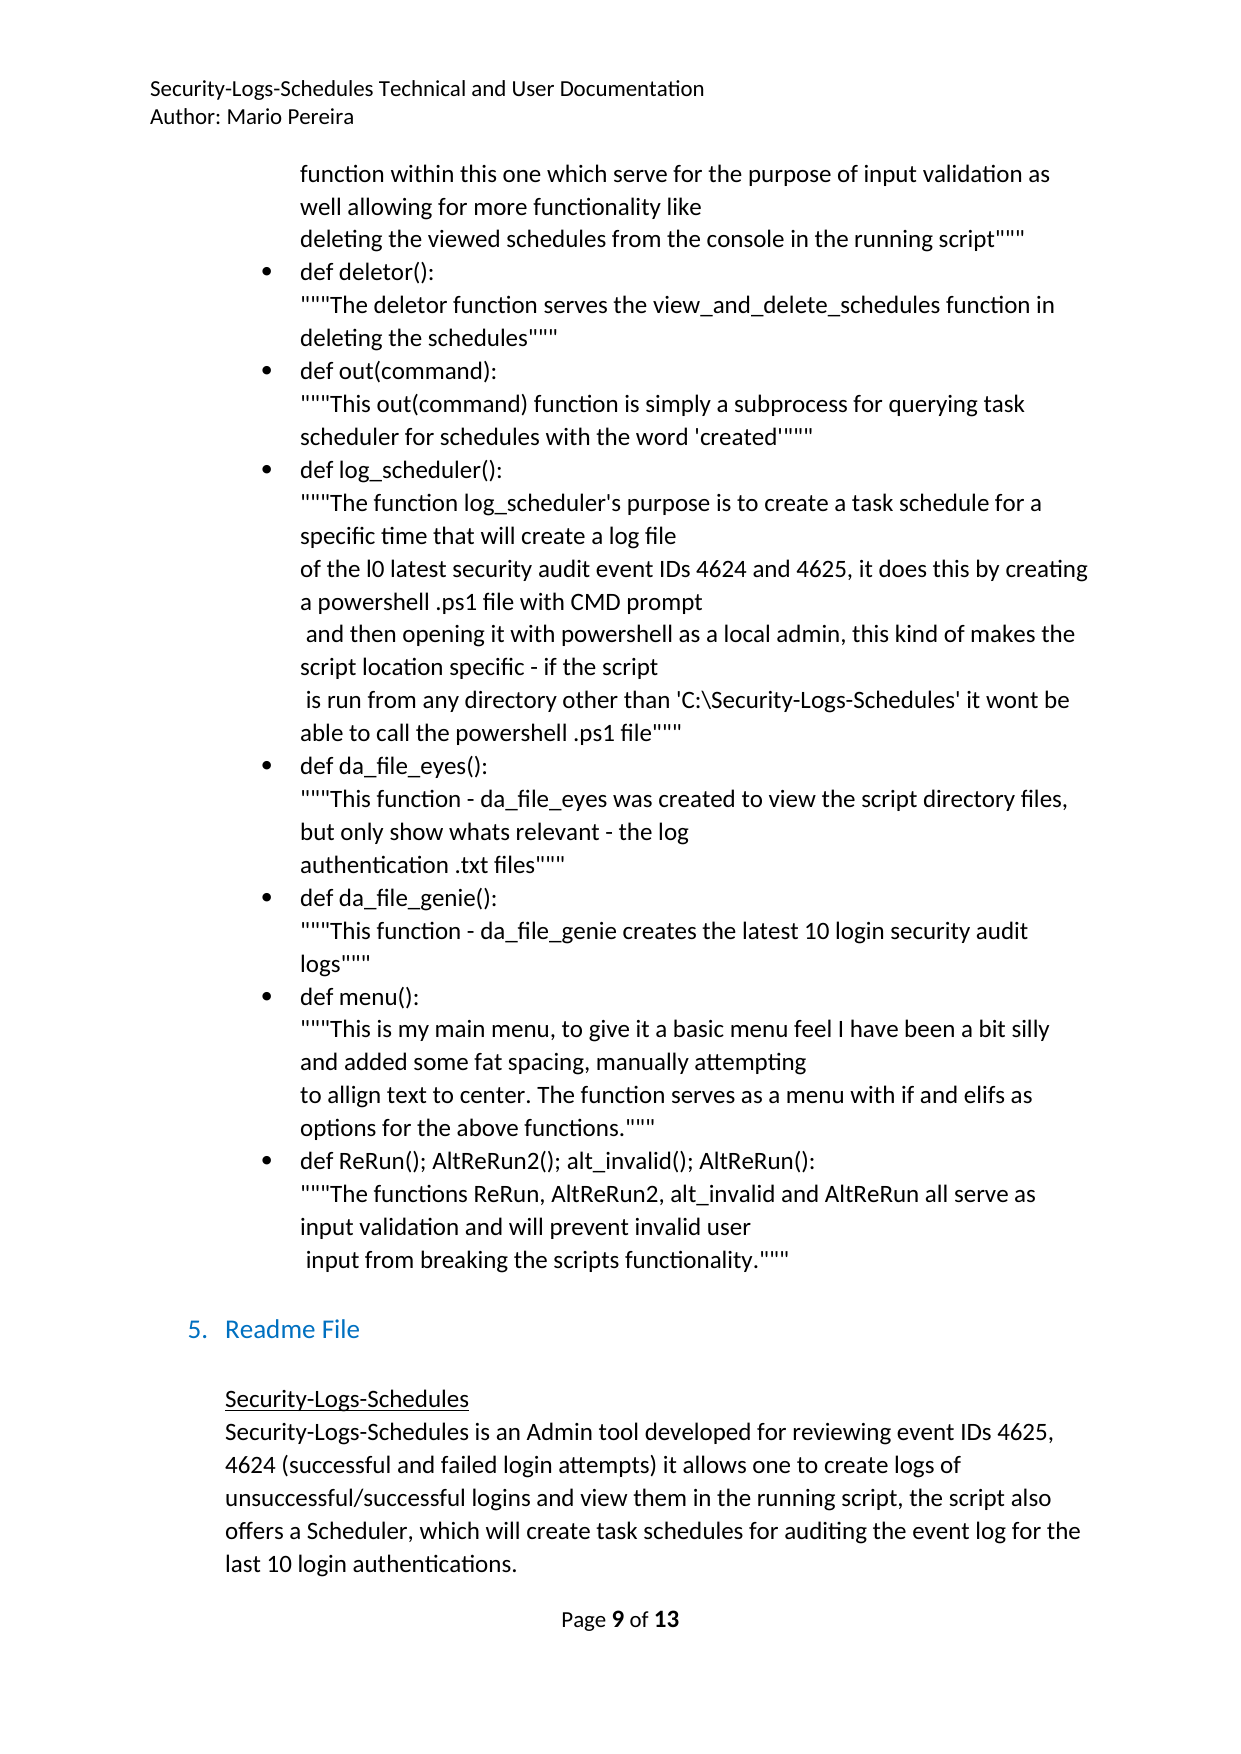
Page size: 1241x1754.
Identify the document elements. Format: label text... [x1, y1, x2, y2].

list """This function - da_file_genie creates the latest 10 login security audit logs""" [300, 915, 1090, 978]
list function within this one which serve for the purpose of input validation as well allowing for more functionality like [300, 158, 1090, 221]
list Security-Logs-Schedules [225, 1348, 1090, 1414]
list input from breaking the scripts functionality.""" [300, 1244, 1090, 1274]
list """This out(command) function is simply a subprocess for querying task scheduler for schedules with the word 'created'""" [300, 388, 1090, 452]
list """The deletor function serves the view_and_delete_schedules function in deleting the schedules""" [300, 289, 1090, 353]
list """This is my main menu, to give it a basic menu feel I have been a bit silly and added some fat spacing, manually attempting [300, 1014, 1090, 1077]
list is run from any directory other than 'C:\Security-Logs-Schedules' it wont be able to call the powershell .ps1 file""" [300, 684, 1090, 748]
list to allign text to center. The function serves as a menu with if and elifs as options for the above functions.""" [300, 1079, 1090, 1143]
list of the l0 latest security audit event IDs 4624 and 4625, it does this by creating a powershell .ps1 file with CMD prompt [300, 553, 1090, 616]
list def menu(): [262, 981, 1090, 1011]
list and then opening it with powershell as a local admin, this kind of makes the script location specific - if the script [300, 619, 1090, 682]
list def ReRun(); AltReRun2(); alt_invalid(); AltReRun(): [262, 1145, 1090, 1176]
list Security-Logs-Schedules is an Admin tool developed for reviewing event IDs 4625, 4624 (successful and failed login attempts) it allows one to create logs of unsuccessful/successful logins and view them in the running script, the script also offers a Scheduler, which will create task schedules for auditing the event log for the last 10 login authentications. [225, 1417, 1090, 1579]
list """The functions ReRun, AltReRun2, alt_invalid and AltReRun all serve as input validation and will prevent invalid user [300, 1178, 1090, 1242]
list """This function - da_file_eyes was created to view the script directory files, but only show whats relevant - the log [300, 783, 1090, 847]
list authentication .txt files""" [300, 849, 1090, 879]
list def da_file_genie(): [262, 882, 1090, 912]
list def out(command): [262, 355, 1090, 386]
list """The function log_scheduler's purpose is to create a task schedule for a specific time that will create a log file [300, 487, 1090, 550]
list Readme File [187, 1313, 1090, 1346]
list def log_scheduler(): [262, 454, 1090, 484]
list def da_file_eyes(): [262, 750, 1090, 781]
list def deletor(): [262, 257, 1090, 287]
list deleting the viewed schedules from the console in the running script""" [300, 224, 1090, 254]
